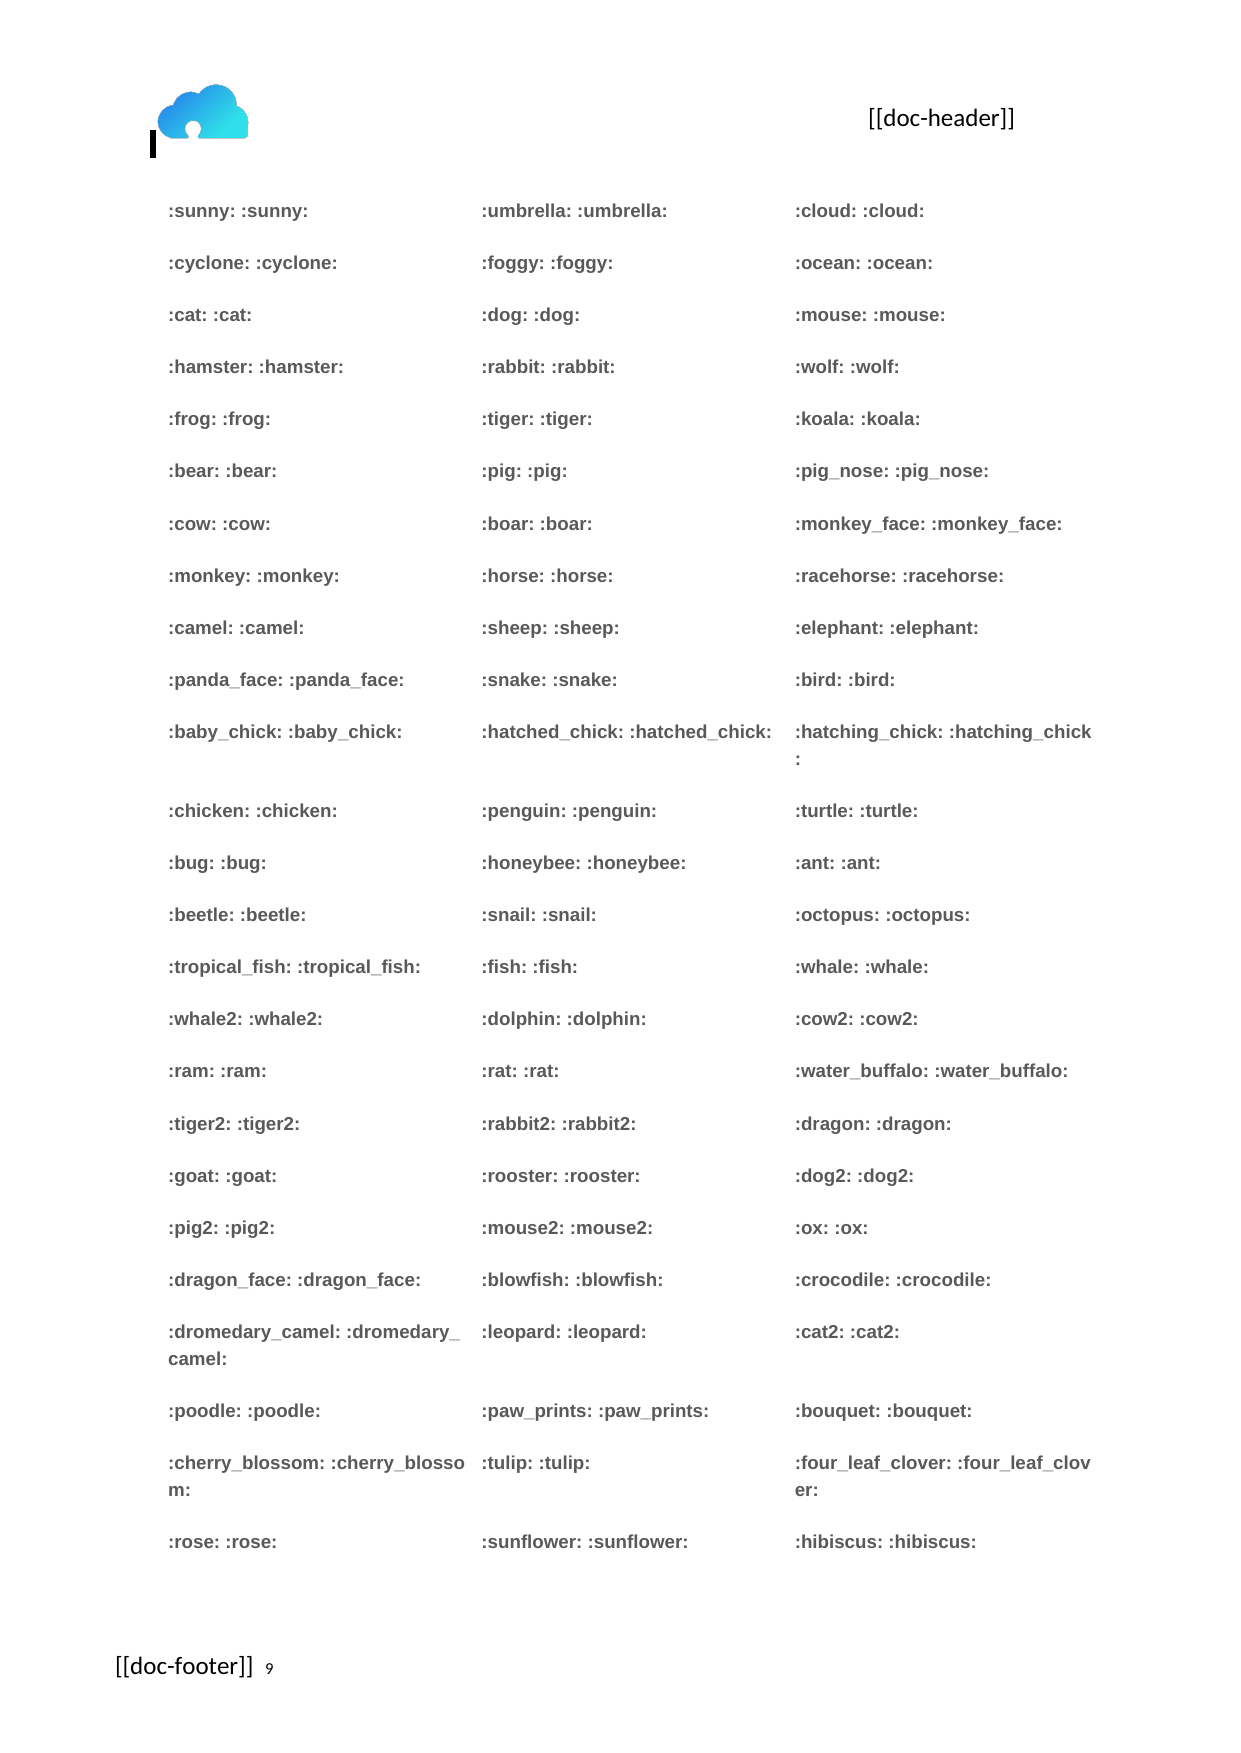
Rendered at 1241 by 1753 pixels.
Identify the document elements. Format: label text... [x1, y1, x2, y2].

table_cell :mouse2: :mouse2: [476, 1200, 789, 1252]
table_cell :boar: :boar: [476, 496, 789, 548]
table_cell :cat2: :cat2: [789, 1304, 1103, 1383]
table_cell :monkey: :monkey: [163, 548, 476, 600]
table_cell :blowfish: :blowfish: [476, 1252, 789, 1304]
table_cell :foggy: :foggy: [476, 235, 789, 287]
table_cell :tropical_fish: :tropical_fish: [163, 940, 476, 992]
table_cell :whale2: :whale2: [163, 992, 476, 1044]
table_cell :bear: :bear: [163, 444, 476, 496]
table_cell :rose: :rose: [163, 1515, 476, 1567]
table_cell :cow: :cow: [163, 496, 476, 548]
table_cell :koala: :koala: [789, 392, 1103, 444]
table_cell :wolf: :wolf: [789, 340, 1103, 392]
table_cell :bouquet: :bouquet: [789, 1383, 1103, 1435]
table_cell :panda_face: :panda_face: [163, 652, 476, 704]
table_cell :cow2: :cow2: [789, 992, 1103, 1044]
table_cell :goat: :goat: [163, 1148, 476, 1200]
table_cell :dragon_face: :dragon_face: [163, 1252, 476, 1304]
table_cell :whale: :whale: [789, 940, 1103, 992]
table_cell :tulip: :tulip: [476, 1435, 789, 1514]
table_cell :mouse: :mouse: [789, 288, 1103, 339]
table_cell :tiger2: :tiger2: [163, 1096, 476, 1148]
table_cell :hatched_chick: :hatched_chick: [476, 704, 789, 783]
table_cell :ox: :ox: [789, 1200, 1103, 1252]
table_cell :rabbit2: :rabbit2: [476, 1096, 789, 1148]
table_cell :tiger: :tiger: [476, 392, 789, 444]
table_cell :water_buffalo: :water_buffalo: [789, 1044, 1103, 1096]
table_cell :frog: :frog: [163, 392, 476, 444]
table_cell :crocodile: :crocodile: [789, 1252, 1103, 1304]
table_header :cloud: :cloud: [789, 183, 1103, 235]
table_header :sunny: :sunny: [163, 183, 476, 235]
table_cell :snail: :snail: [476, 888, 789, 939]
table_cell :beetle: :beetle: [163, 888, 476, 939]
table_cell :poodle: :poodle: [163, 1383, 476, 1435]
table_header :umbrella: :umbrella: [476, 183, 789, 235]
table_cell :bug: :bug: [163, 835, 476, 887]
table_cell :leopard: :leopard: [476, 1304, 789, 1383]
table_cell :cherry_blossom: :cherry_blossom: [163, 1435, 476, 1514]
table_cell :ocean: :ocean: [789, 235, 1103, 287]
table_cell :four_leaf_clover: :four_leaf_clover: [789, 1435, 1103, 1514]
table_cell :pig2: :pig2: [163, 1200, 476, 1252]
table_cell :baby_chick: :baby_chick: [163, 704, 476, 783]
table_cell :rooster: :rooster: [476, 1148, 789, 1200]
picture [156, 73, 249, 153]
table_cell :fish: :fish: [476, 940, 789, 992]
table_cell :camel: :camel: [163, 600, 476, 652]
table_cell :turtle: :turtle: [789, 783, 1103, 835]
table_cell :rabbit: :rabbit: [476, 340, 789, 392]
table_cell :sheep: :sheep: [476, 600, 789, 652]
table_cell :dromedary_camel: :dromedary_camel: [163, 1304, 476, 1383]
table_cell :dog: :dog: [476, 288, 789, 339]
table_cell :dolphin: :dolphin: [476, 992, 789, 1044]
table_cell :snake: :snake: [476, 652, 789, 704]
table_cell :octopus: :octopus: [789, 888, 1103, 939]
table_cell :dragon: :dragon: [789, 1096, 1103, 1148]
table_cell :pig: :pig: [476, 444, 789, 496]
table_cell :paw_prints: :paw_prints: [476, 1383, 789, 1435]
table_cell :rat: :rat: [476, 1044, 789, 1096]
table_cell :pig_nose: :pig_nose: [789, 444, 1103, 496]
table_cell :horse: :horse: [476, 548, 789, 600]
table_cell :ram: :ram: [163, 1044, 476, 1096]
table_cell :cat: :cat: [163, 288, 476, 339]
table_cell :ant: :ant: [789, 835, 1103, 887]
table_cell :hamster: :hamster: [163, 340, 476, 392]
table_cell :bird: :bird: [789, 652, 1103, 704]
table_cell :penguin: :penguin: [476, 783, 789, 835]
table_cell :cyclone: :cyclone: [163, 235, 476, 287]
table_cell :monkey_face: :monkey_face: [789, 496, 1103, 548]
table_cell :racehorse: :racehorse: [789, 548, 1103, 600]
table_cell :sunflower: :sunflower: [476, 1515, 789, 1567]
table_cell :chicken: :chicken: [163, 783, 476, 835]
table_cell :elephant: :elephant: [789, 600, 1103, 652]
table_cell :hibiscus: :hibiscus: [789, 1515, 1103, 1567]
table_cell :dog2: :dog2: [789, 1148, 1103, 1200]
table_cell :hatching_chick: :hatching_chick: [789, 704, 1103, 783]
table_cell :honeybee: :honeybee: [476, 835, 789, 887]
